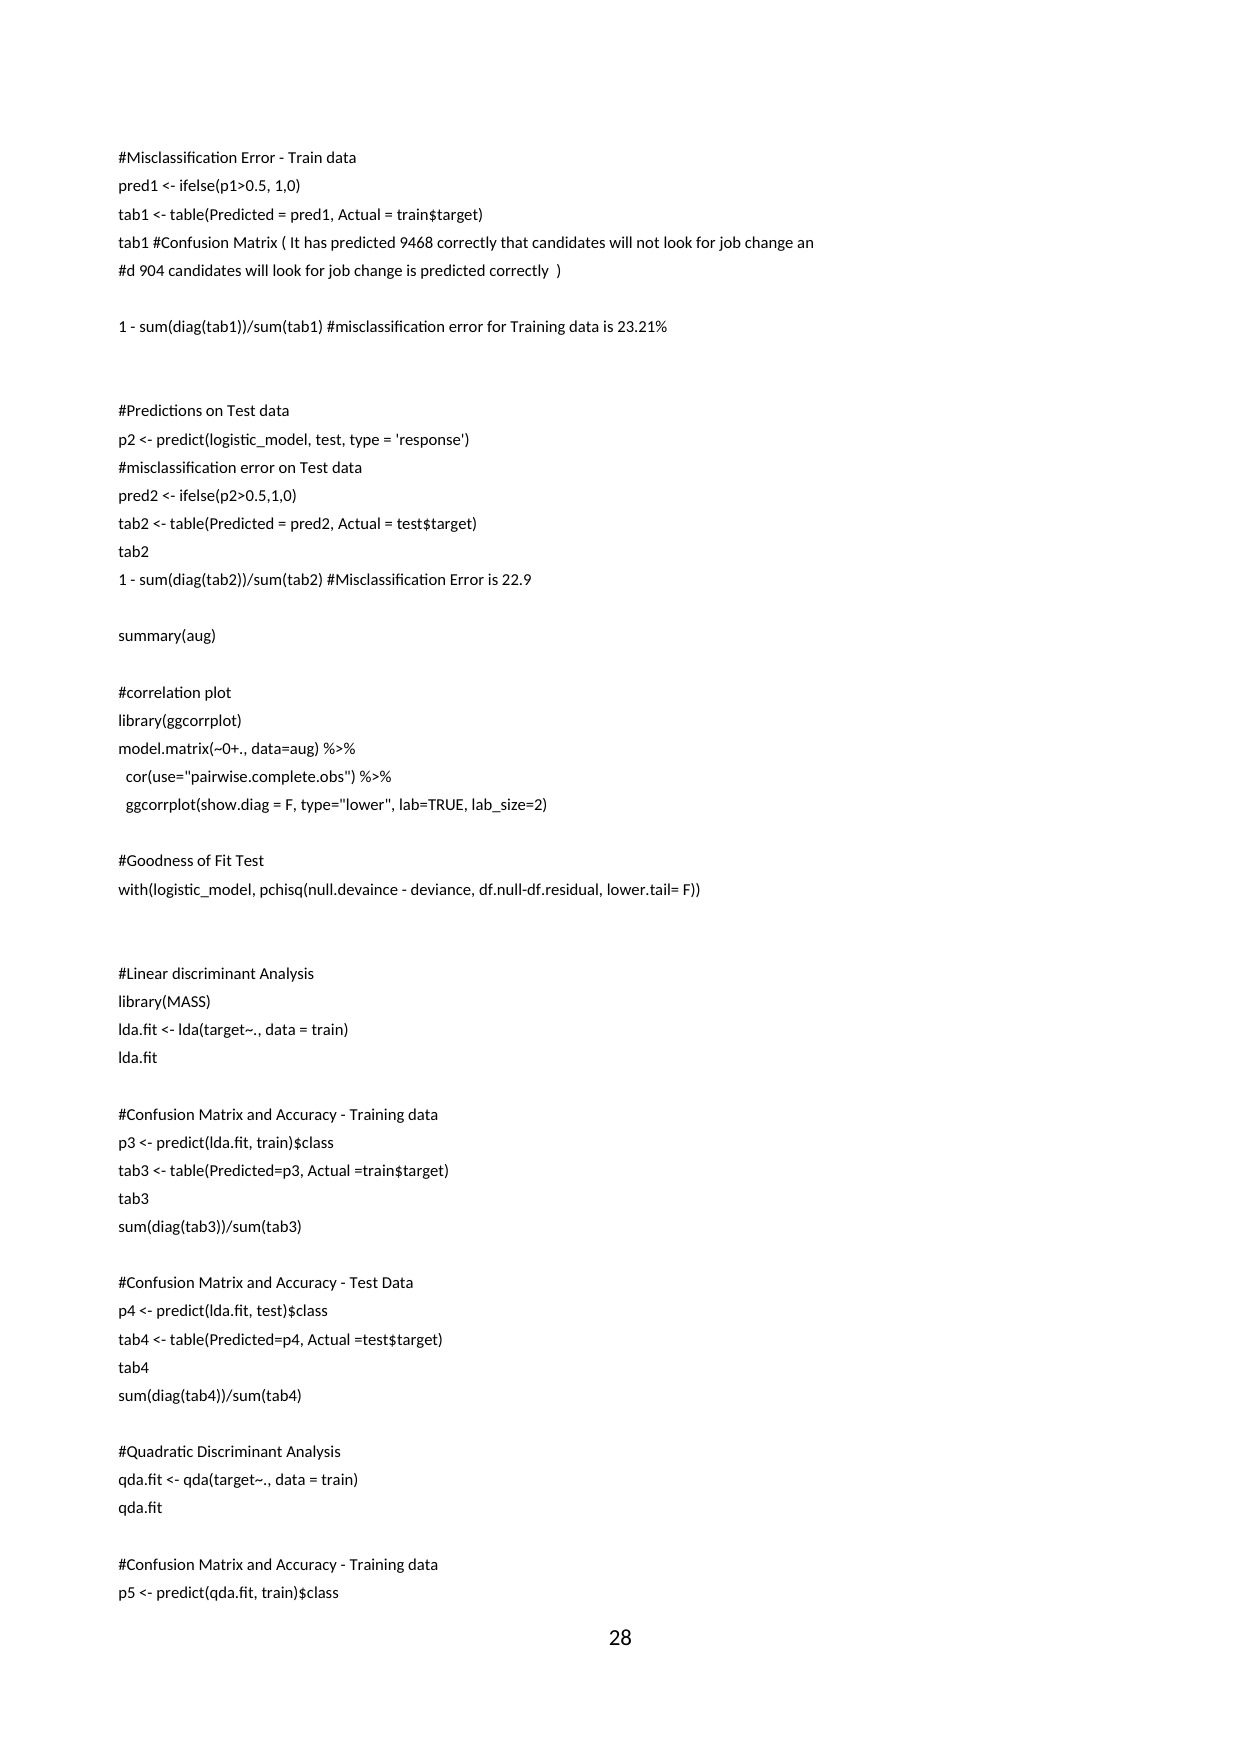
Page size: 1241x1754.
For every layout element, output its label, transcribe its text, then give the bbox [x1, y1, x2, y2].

text #Confusion Matrix and Accuracy - Test Data [118, 1273, 1122, 1293]
text #Misclassification Error - Train data [118, 148, 1122, 168]
text tab4 [118, 1357, 1122, 1377]
text tab2 <- table(Predicted = pred2, Actual = test$target) [118, 513, 1122, 533]
text library(ggcorrplot) [118, 710, 1122, 730]
text tab2 [118, 541, 1122, 562]
text p4 <- predict(lda.fit, test)$class [118, 1301, 1122, 1321]
text tab1 <- table(Predicted = pred1, Actual = train$target) [118, 204, 1122, 224]
text #Predictions on Test data [118, 401, 1122, 421]
text #misclassification error on Test data [118, 457, 1122, 477]
text 1 - sum(diag(tab2))/sum(tab2) #Misclassification Error is 22.9 [118, 569, 1122, 590]
text with(logistic_model, pchisq(null.devaince - deviance, df.null-df.residual, lower.tail= F)) [118, 879, 1122, 899]
text #Confusion Matrix and Accuracy - Training data [118, 1104, 1122, 1124]
text sum(diag(tab4))/sum(tab4) [118, 1385, 1122, 1405]
text p5 <- predict(qda.fit, train)$class [118, 1582, 1122, 1602]
text #Goodness of Fit Test [118, 851, 1122, 871]
text tab4 <- table(Predicted=p4, Actual =test$target) [118, 1329, 1122, 1349]
text pred1 <- ifelse(p1>0.5, 1,0) [118, 176, 1122, 196]
text model.matrix(~0+., data=aug) %>% [118, 738, 1122, 758]
text #Linear discriminant Analysis [118, 963, 1122, 983]
text qda.fit [118, 1498, 1122, 1518]
text cor(use="pairwise.complete.obs") %>% [118, 766, 1122, 787]
text 1 - sum(diag(tab1))/sum(tab1) #misclassification error for Training data is 23.21% [118, 316, 1122, 337]
text #correlation plot [118, 682, 1122, 702]
text pred2 <- ifelse(p2>0.5,1,0) [118, 485, 1122, 505]
text p3 <- predict(lda.fit, train)$class [118, 1132, 1122, 1152]
text tab3 <- table(Predicted=p3, Actual =train$target) [118, 1160, 1122, 1180]
text #Quadratic Discriminant Analysis [118, 1441, 1122, 1462]
text lda.fit <- lda(target~., data = train) [118, 1019, 1122, 1040]
text tab1 #Confusion Matrix ( It has predicted 9468 correctly that candidates will not look for job change an [118, 232, 1122, 252]
text p2 <- predict(logistic_model, test, type = 'response') [118, 429, 1122, 449]
text lda.fit [118, 1048, 1122, 1068]
text #Confusion Matrix and Accuracy - Training data [118, 1554, 1122, 1574]
text tab3 [118, 1188, 1122, 1208]
text qda.fit <- qda(target~., data = train) [118, 1469, 1122, 1490]
text #d 904 candidates will look for job change is predicted correctly ) [118, 260, 1122, 280]
text summary(aug) [118, 626, 1122, 646]
text library(MASS) [118, 991, 1122, 1012]
text ggcorrplot(show.diag = F, type="lower", lab=TRUE, lab_size=2) [118, 794, 1122, 815]
text sum(diag(tab3))/sum(tab3) [118, 1216, 1122, 1237]
